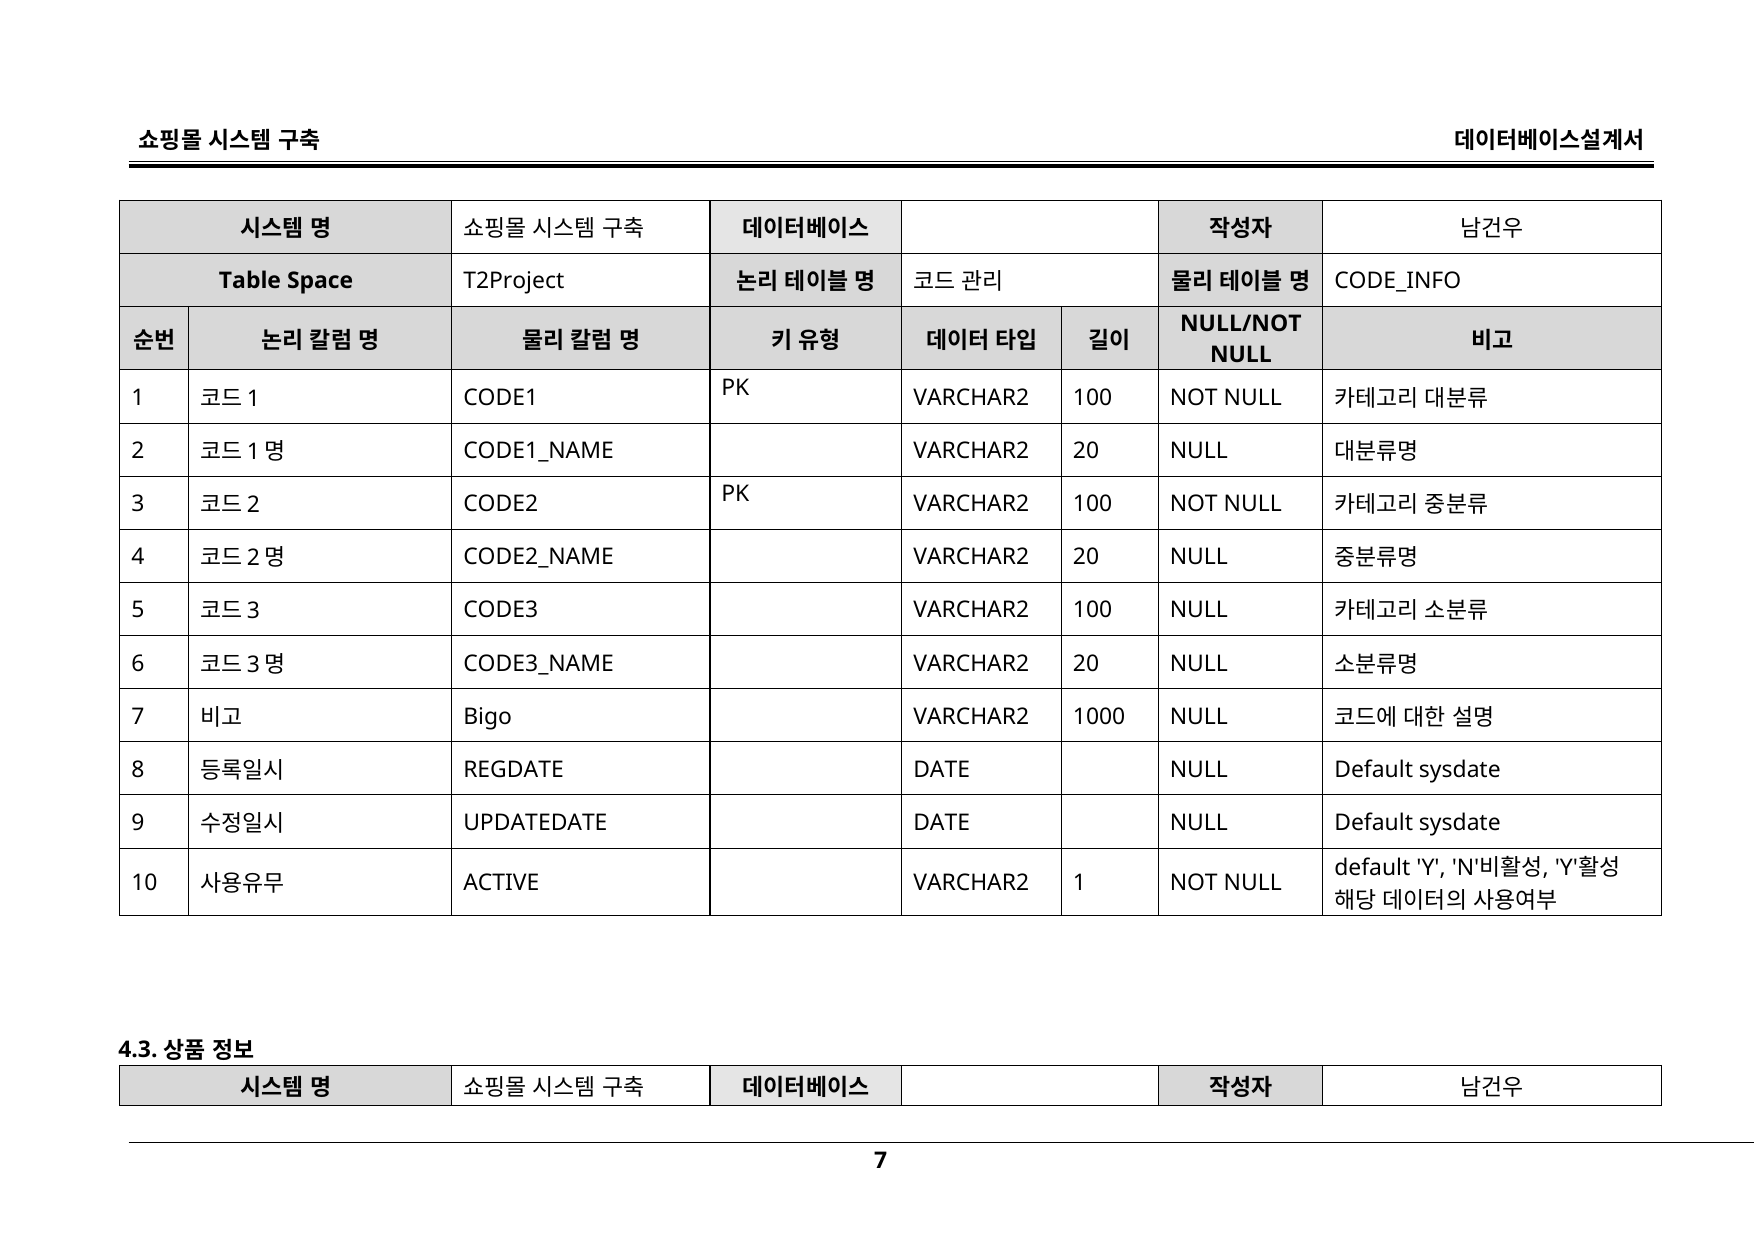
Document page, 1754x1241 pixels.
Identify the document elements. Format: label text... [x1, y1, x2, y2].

table_cell 논리 칼럼 명 [189, 307, 451, 369]
table_cell PK [711, 477, 901, 529]
table_cell NOT NULL [1159, 477, 1322, 529]
table_cell CODE1_NAME [452, 424, 709, 476]
table_cell VARCHAR2 [902, 689, 1061, 741]
table_cell 3 [120, 477, 188, 529]
table_cell 물리 칼럼 명 [452, 307, 709, 369]
table_cell CODE3 [452, 583, 709, 635]
table_cell CODE3_NAME [452, 636, 709, 688]
table_cell Default sysdate [1323, 795, 1661, 847]
table_cell [711, 636, 901, 688]
table_cell 1 [120, 370, 188, 422]
table_cell 20 [1062, 636, 1158, 688]
table_cell 4 [120, 530, 188, 582]
table_cell [711, 742, 901, 794]
table_cell T2Project [452, 254, 709, 306]
table_cell 데이터 타입 [902, 307, 1061, 369]
table_cell REGDATE [452, 742, 709, 794]
table_cell 코드1명 [189, 424, 451, 476]
table_cell 소분류명 [1323, 636, 1661, 688]
table_cell Default sysdate [1323, 742, 1661, 794]
table_header [902, 201, 1158, 253]
table_cell NULL [1159, 689, 1322, 741]
table_cell CODE2_NAME [452, 530, 709, 582]
table_cell 코드2명 [189, 530, 451, 582]
table_cell 100 [1062, 370, 1158, 422]
table_cell NULL [1159, 530, 1322, 582]
table_cell [1062, 795, 1158, 847]
table_cell 등록일시 [189, 742, 451, 794]
table_header 데이터베이스 [711, 1066, 901, 1105]
table_cell default 'Y', 'N'비활성, 'Y'활성 해당 데이터의 사용여부 [1323, 849, 1661, 915]
table_header 남건우 [1323, 1066, 1661, 1105]
table_cell VARCHAR2 [902, 477, 1061, 529]
table_cell 길이 [1062, 307, 1158, 369]
table_cell 중분류명 [1323, 530, 1661, 582]
table_cell [1062, 742, 1158, 794]
text 4.3. 상품 정보 [118, 1031, 1577, 1065]
table_cell NULL [1159, 795, 1322, 847]
table_cell 비고 [1323, 307, 1661, 369]
table_cell 7 [120, 689, 188, 741]
table_cell DATE [902, 742, 1061, 794]
table_cell 카테고리 중분류 [1323, 477, 1661, 529]
table_cell 코드2 [189, 477, 451, 529]
table_cell VARCHAR2 [902, 424, 1061, 476]
table_cell 대분류명 [1323, 424, 1661, 476]
table_header 시스템 명 [120, 1066, 451, 1105]
table_cell Bigo [452, 689, 709, 741]
table_header 쇼핑몰 시스템 구축 [452, 1066, 709, 1105]
table_cell 6 [120, 636, 188, 688]
table_cell 1 [1062, 849, 1158, 915]
table_cell NULL [1159, 583, 1322, 635]
table_cell VARCHAR2 [902, 370, 1061, 422]
table_cell 논리 테이블 명 [711, 254, 901, 306]
table_header [902, 1066, 1158, 1105]
table_cell UPDATEDATE [452, 795, 709, 847]
table_header 작성자 [1159, 1066, 1322, 1105]
table_cell VARCHAR2 [902, 849, 1061, 915]
table_cell 5 [120, 583, 188, 635]
table_cell 순번 [120, 307, 188, 369]
table_cell 100 [1062, 583, 1158, 635]
table_cell [711, 583, 901, 635]
table_cell 코드 관리 [902, 254, 1158, 306]
table_cell 수정일시 [189, 795, 451, 847]
table_cell 100 [1062, 477, 1158, 529]
table_cell NULL [1159, 636, 1322, 688]
table_header 작성자 [1159, 201, 1322, 253]
table_cell 10 [120, 849, 188, 915]
table_cell 코드3 [189, 583, 451, 635]
table_cell 9 [120, 795, 188, 847]
table_cell 물리 테이블 명 [1159, 254, 1322, 306]
table_cell CODE2 [452, 477, 709, 529]
table_cell VARCHAR2 [902, 583, 1061, 635]
table_cell NOT NULL [1159, 370, 1322, 422]
table_cell 카테고리 대분류 [1323, 370, 1661, 422]
table_cell 코드에 대한 설명 [1323, 689, 1661, 741]
table_cell 2 [120, 424, 188, 476]
table_cell [711, 530, 901, 582]
table_cell 8 [120, 742, 188, 794]
table_cell [711, 849, 901, 915]
table_cell [711, 689, 901, 741]
table_cell NULL/NOT NULL [1159, 307, 1322, 369]
table_cell PK [711, 370, 901, 422]
table_cell 코드1 [189, 370, 451, 422]
table_cell ACTIVE [452, 849, 709, 915]
table_cell CODE_INFO [1323, 254, 1661, 306]
table_cell Table Space [120, 254, 451, 306]
table_cell 20 [1062, 424, 1158, 476]
table_header 남건우 [1323, 201, 1661, 253]
table_cell 키 유형 [711, 307, 901, 369]
table_cell 20 [1062, 530, 1158, 582]
table_cell [711, 424, 901, 476]
table_header 데이터베이스 [711, 201, 901, 253]
table_cell VARCHAR2 [902, 530, 1061, 582]
table_cell 카테고리 소분류 [1323, 583, 1661, 635]
table_cell [711, 795, 901, 847]
table_header 쇼핑몰 시스템 구축 [452, 201, 709, 253]
table_cell NULL [1159, 424, 1322, 476]
table_cell NULL [1159, 742, 1322, 794]
table_header 시스템 명 [120, 201, 451, 253]
table_cell 비고 [189, 689, 451, 741]
table_cell DATE [902, 795, 1061, 847]
table_cell 사용유무 [189, 849, 451, 915]
table_cell VARCHAR2 [902, 636, 1061, 688]
table_cell 1000 [1062, 689, 1158, 741]
table_cell CODE1 [452, 370, 709, 422]
table_cell 코드3명 [189, 636, 451, 688]
table_cell NOT NULL [1159, 849, 1322, 915]
